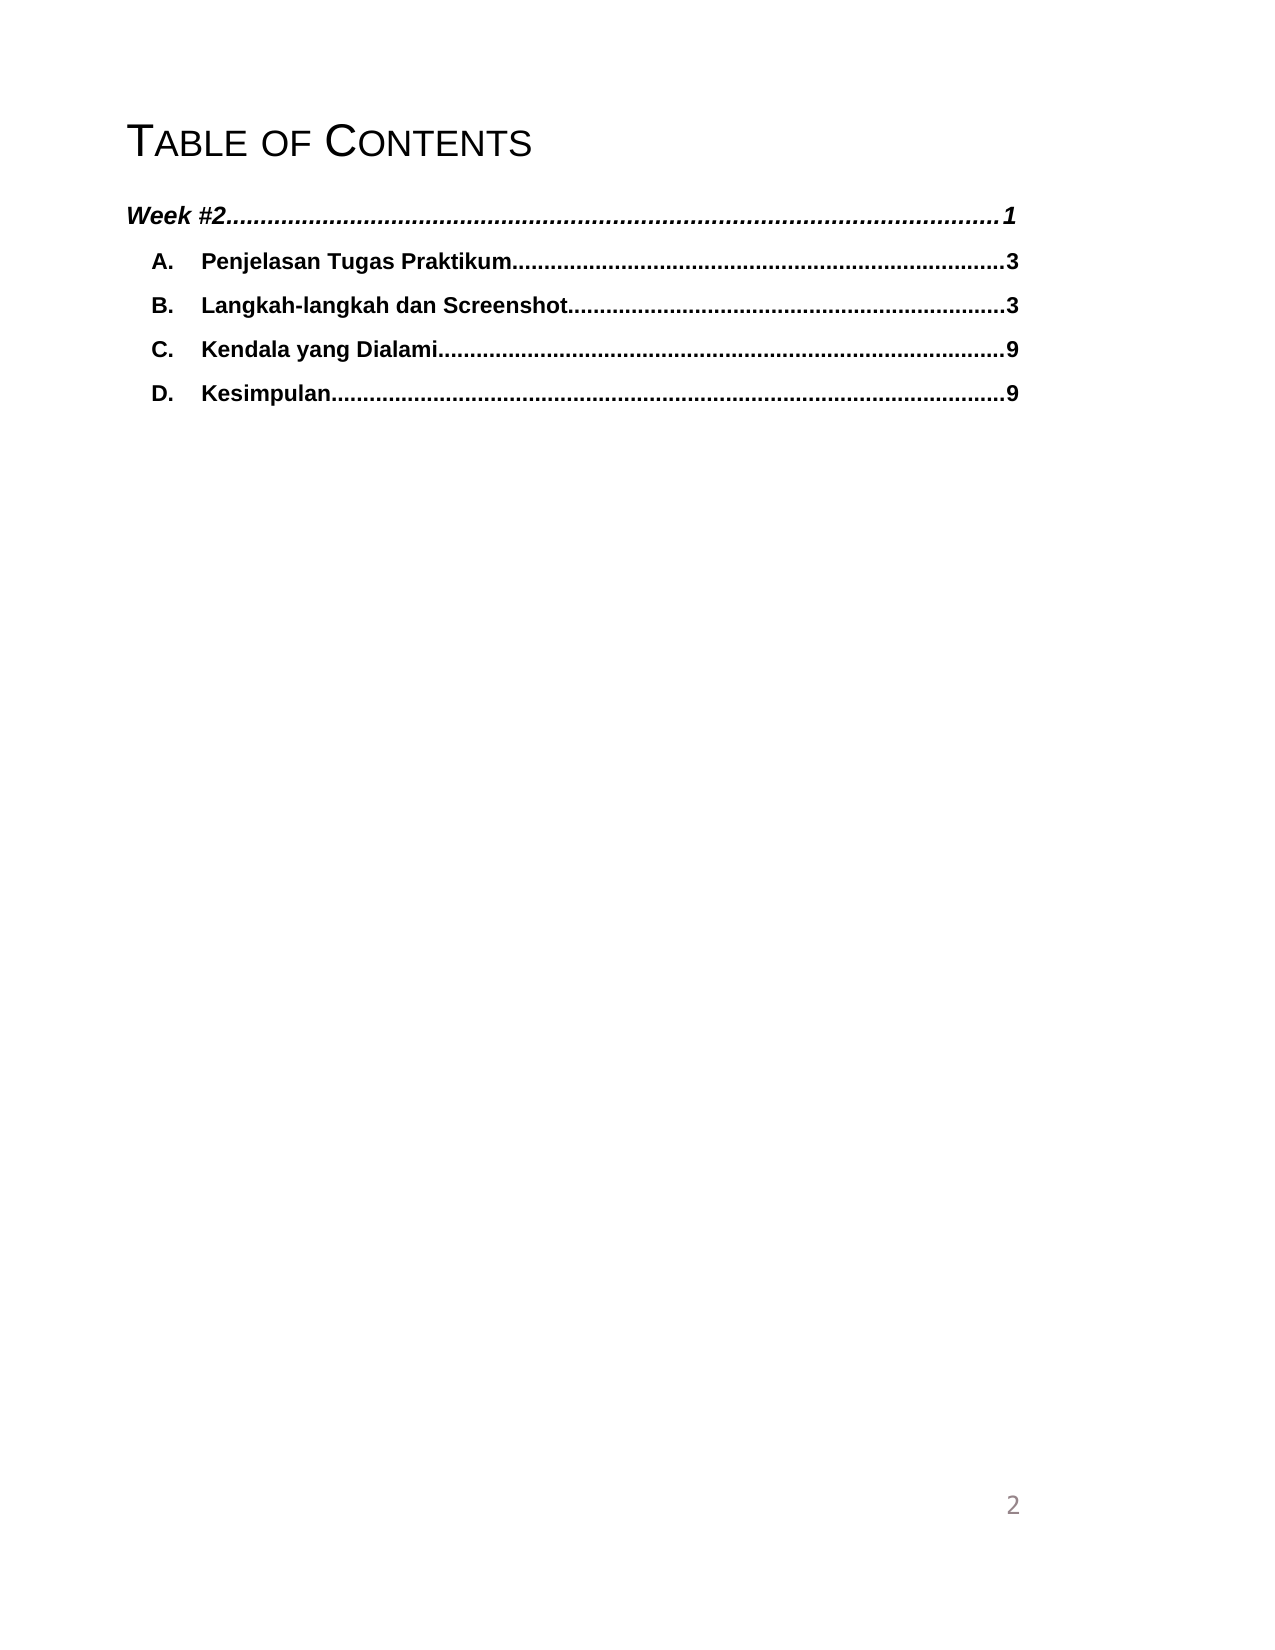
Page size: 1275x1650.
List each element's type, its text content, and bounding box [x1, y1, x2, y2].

text Table of Contents [126, 114, 1020, 167]
